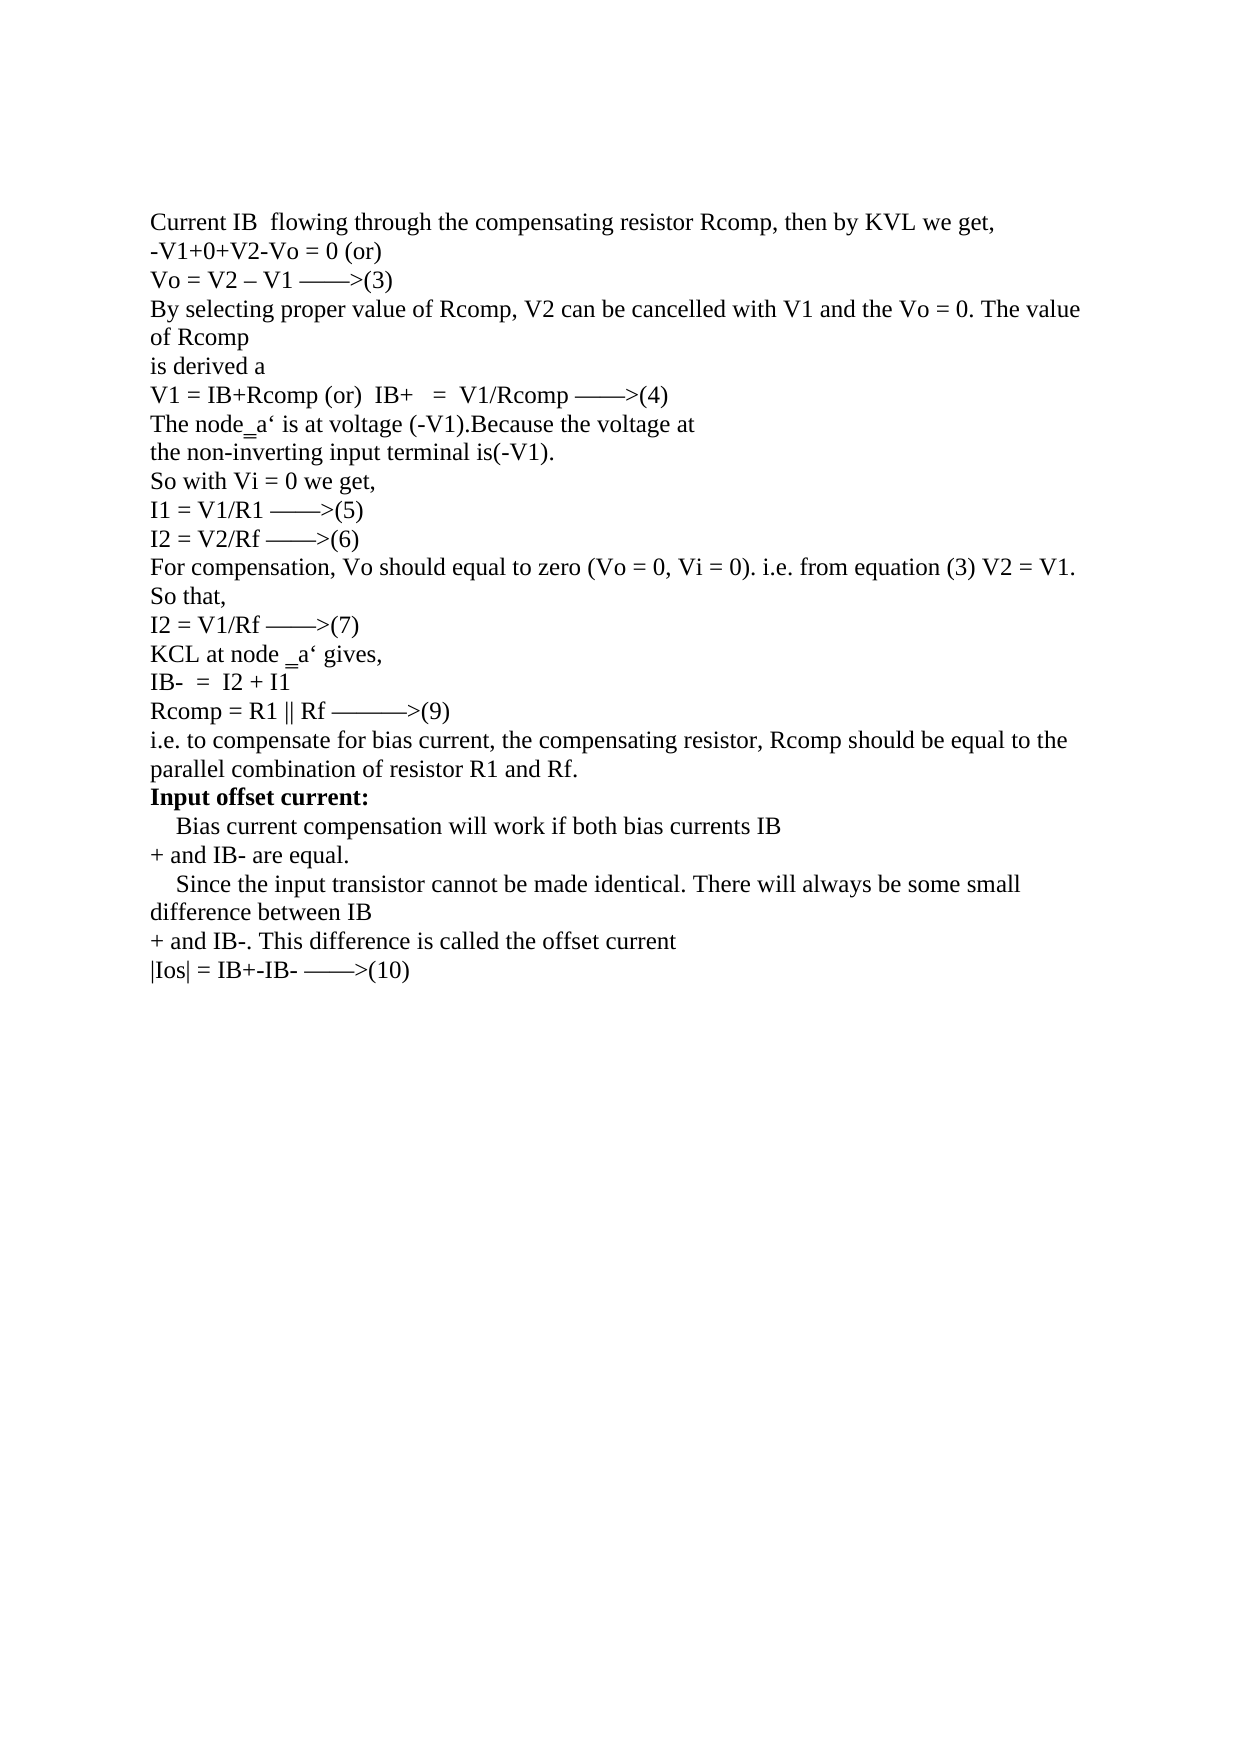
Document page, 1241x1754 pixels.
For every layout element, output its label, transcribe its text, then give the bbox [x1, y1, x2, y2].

text V1 = IB+Rcomp (or) IB+ = V1/Rcomp ——>(4) [150, 380, 1090, 409]
text |Ios| = IB+-IB- ——>(10) [150, 955, 1090, 984]
text The node‗a‘ is at voltage (-V1).Because the voltage at [150, 409, 1090, 437]
text Input offset current: [150, 782, 1090, 811]
text the non-inverting input terminal is(-V1). [150, 437, 1090, 466]
text I2 = V2/Rf ——>(6) [150, 524, 1090, 552]
text  Bias current compensation will work if both bias currents IB [150, 811, 1090, 840]
text For compensation, Vo should equal to zero (Vo = 0, Vi = 0). i.e. from equation (3) V2 = V1. So that, [150, 552, 1090, 610]
text + and IB- are equal. [150, 840, 1090, 869]
text Current IB flowing through the compensating resistor Rcomp, then by KVL we get, [150, 207, 1090, 236]
text is derived a [150, 351, 1090, 380]
text I2 = V1/Rf ——>(7) [150, 610, 1090, 639]
text  Since the input transistor cannot be made identical. There will always be some small [150, 869, 1090, 897]
text By selecting proper value of Rcomp, V2 can be cancelled with V1 and the Vo = 0. The value of Rcomp [150, 294, 1090, 351]
text Rcomp = R1 || Rf ———>(9) [150, 696, 1090, 725]
text So with Vi = 0 we get, [150, 466, 1090, 495]
text I1 = V1/R1 ——>(5) [150, 495, 1090, 524]
text IB- = I2 + I1 [150, 667, 1090, 696]
text + and IB-. This difference is called the offset current [150, 926, 1090, 955]
text i.e. to compensate for bias current, the compensating resistor, Rcomp should be equal to the parallel combination of resistor R1 and Rf. [150, 725, 1090, 782]
text -V1+0+V2-Vo = 0 (or) [150, 236, 1090, 265]
text difference between IB [150, 897, 1090, 926]
text Vo = V2 – V1 ——>(3) [150, 265, 1090, 294]
text KCL at node ‗a‘ gives, [150, 639, 1090, 667]
